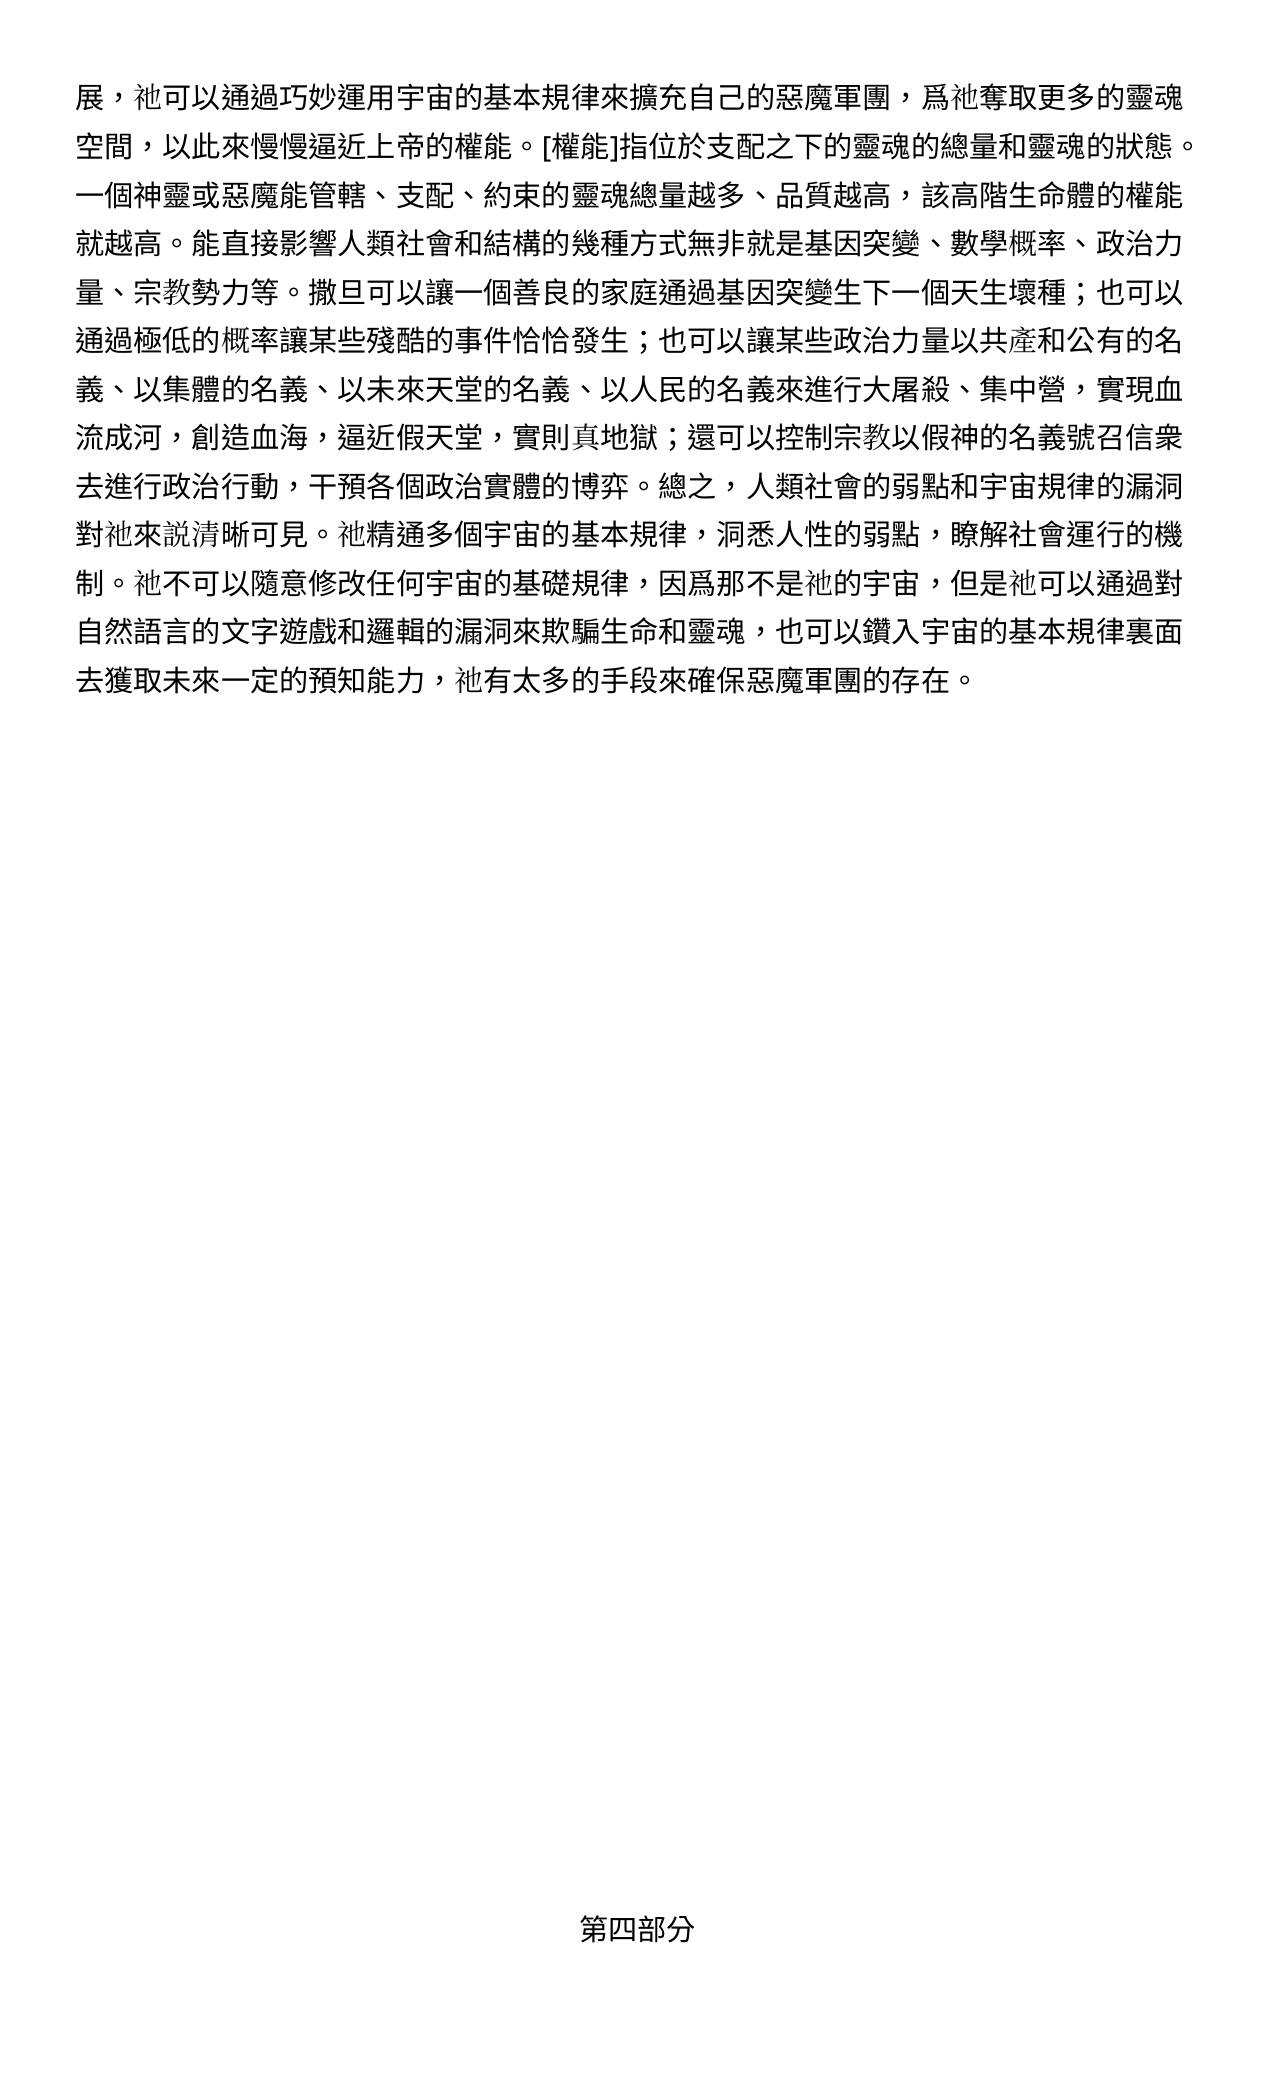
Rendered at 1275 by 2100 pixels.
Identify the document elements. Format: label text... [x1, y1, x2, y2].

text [75, 75, 1200, 700]
text 第四部分 [75, 1906, 1200, 1949]
